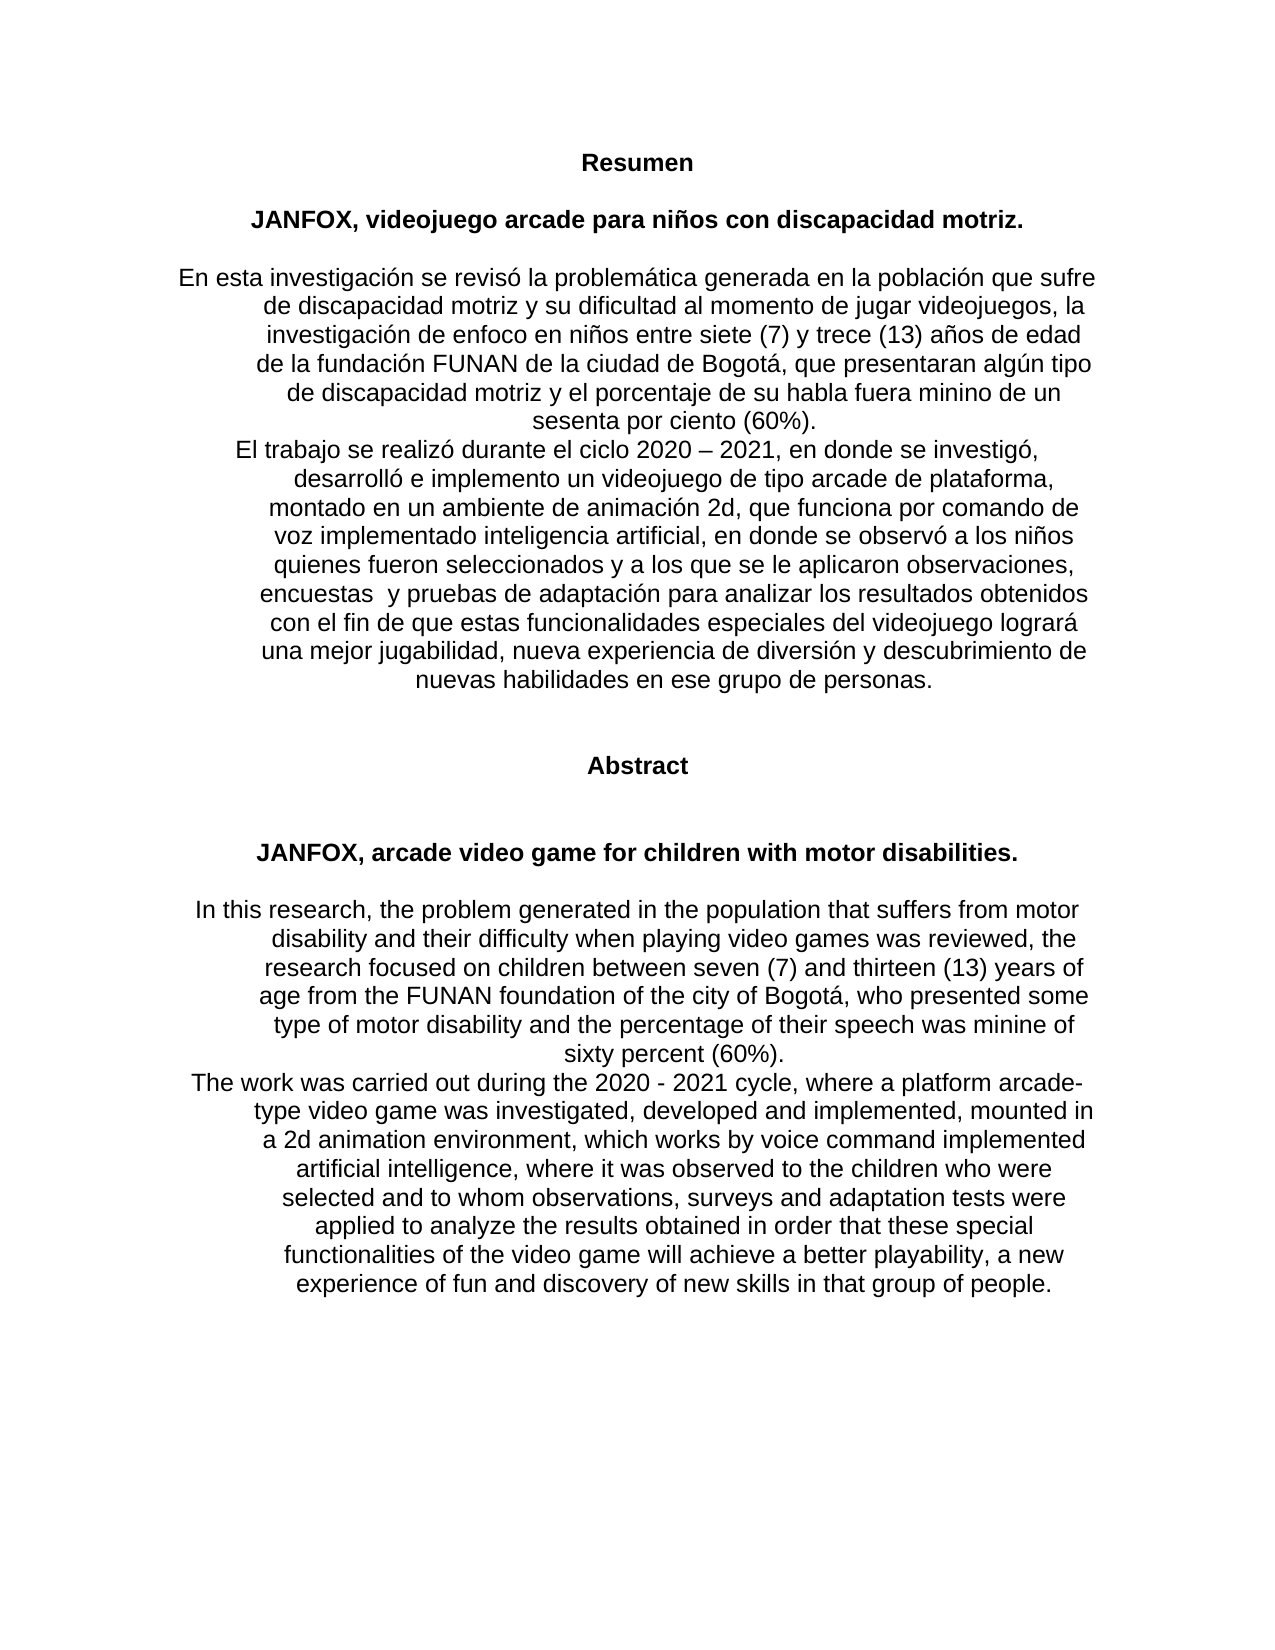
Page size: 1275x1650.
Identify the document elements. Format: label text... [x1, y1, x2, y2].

text Abstract [177, 751, 1098, 780]
text El trabajo se realizó durante el ciclo 2020 – 2021, en donde se investigó, desarrolló e implemento un videojuego de tipo arcade de plataforma, montado en un ambiente de animación 2d, que funciona por comando de voz implementado inteligencia artificial, en donde se observó a los niños quienes fueron seleccionados y a los que se le aplicaron observaciones, encuestas y pruebas de adaptación para analizar los resultados obtenidos con el fin de que estas funcionalidades especiales del videojuego logrará una mejor jugabilidad, nueva experiencia de diversión y descubrimiento de nuevas habilidades en ese grupo de personas. [177, 435, 1098, 694]
text The work was carried out during the 2020 - 2021 cycle, where a platform arcade-type video game was investigated, developed and implemented, mounted in a 2d animation environment, which works by voice command implemented artificial intelligence, where it was observed to the children who were selected and to whom observations, surveys and adaptation tests were applied to analyze the results obtained in order that these special functionalities of the video game will achieve a better playability, a new experience of fun and discovery of new skills in that group of people. [177, 1068, 1098, 1298]
text Resumen [177, 148, 1098, 176]
text JANFOX, videojuego arcade para niños con discapacidad motriz. [177, 205, 1098, 234]
text En esta investigación se revisó la problemática generada en la población que sufre de discapacidad motriz y su dificultad al momento de jugar videojuegos, la investigación de enfoco en niños entre siete (7) y trece (13) años de edad de la fundación FUNAN de la ciudad de Bogotá, que presentaran algún tipo de discapacidad motriz y el porcentaje de su habla fuera minino de un sesenta por ciento (60%). [177, 263, 1098, 435]
text JANFOX, arcade video game for children with motor disabilities. [177, 838, 1098, 866]
text In this research, the problem generated in the population that suffers from motor disability and their difficulty when playing video games was reviewed, the research focused on children between seven (7) and thirteen (13) years of age from the FUNAN foundation of the city of Bogotá, who presented some type of motor disability and the percentage of their speech was minine of sixty percent (60%). [177, 895, 1098, 1068]
